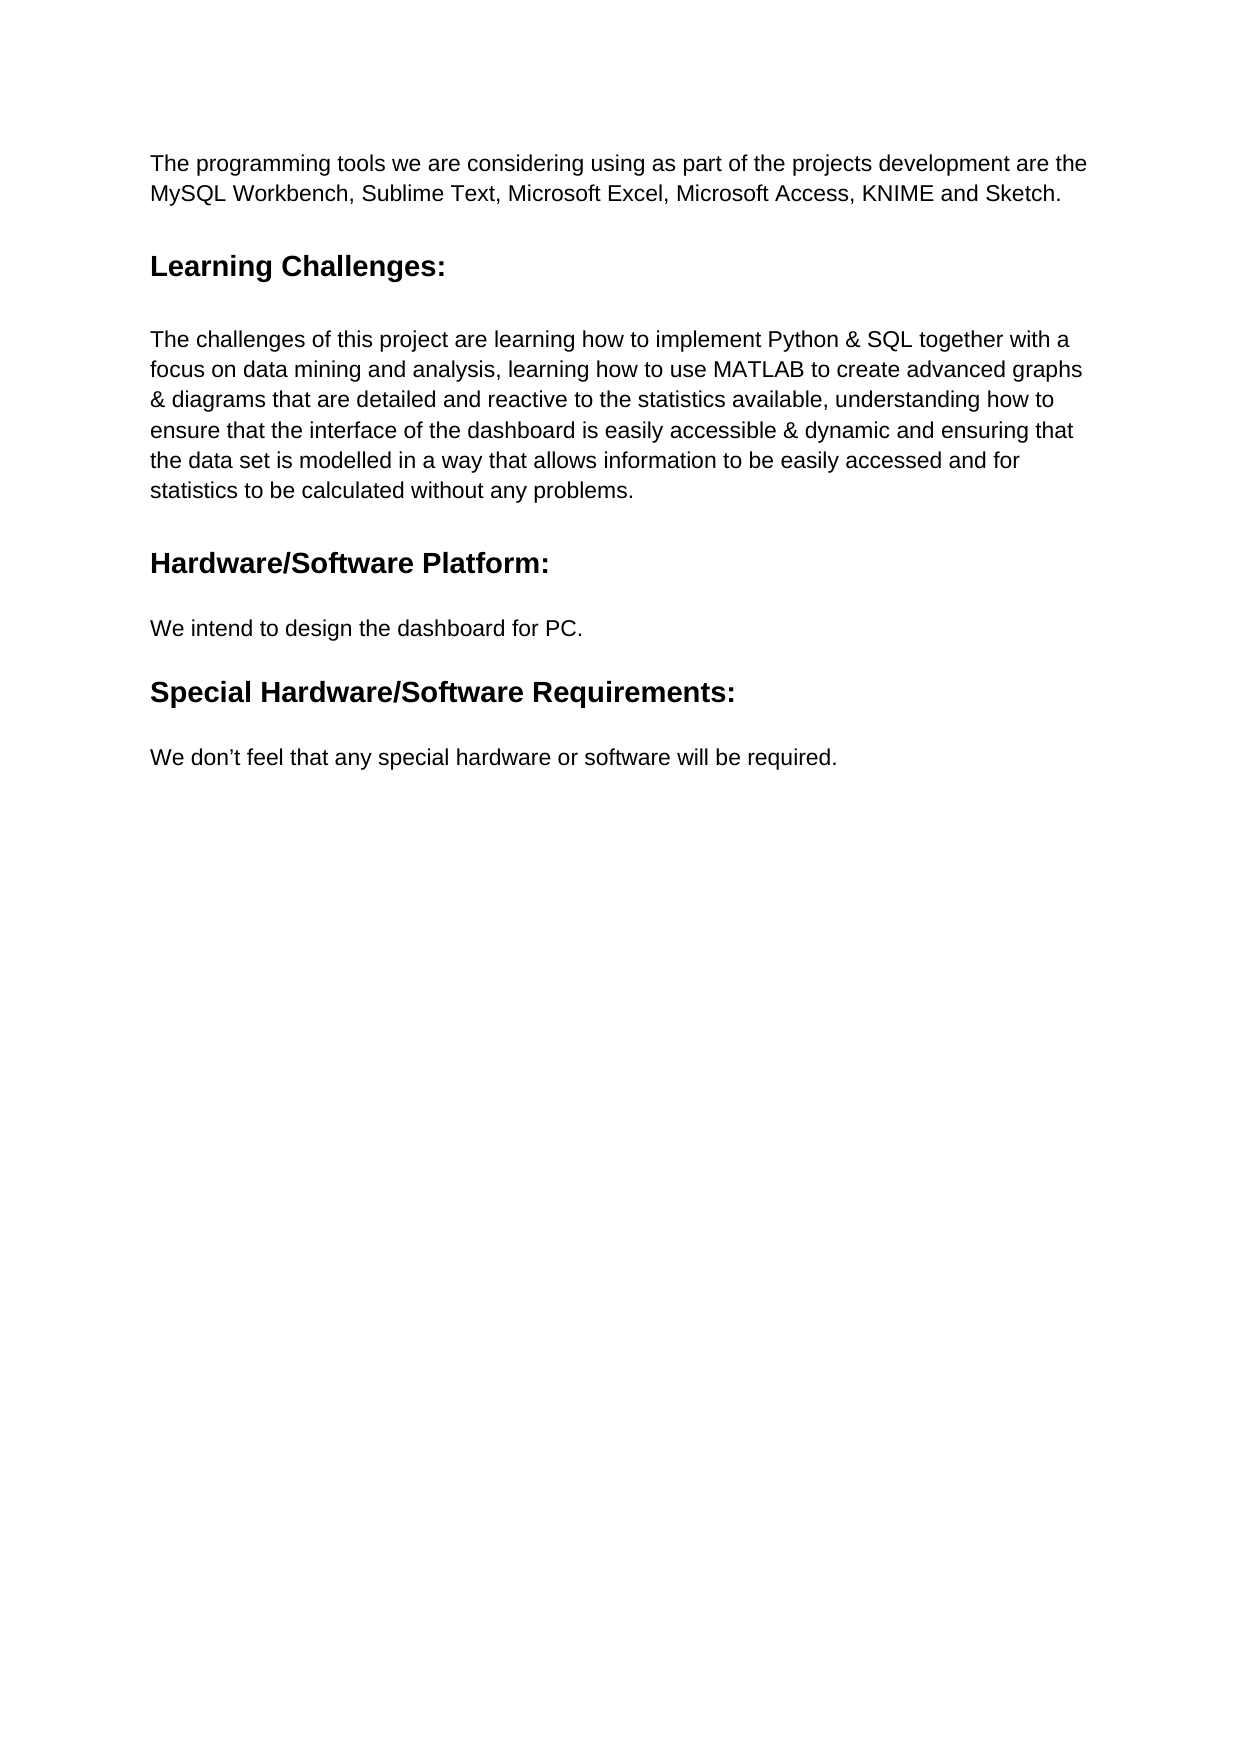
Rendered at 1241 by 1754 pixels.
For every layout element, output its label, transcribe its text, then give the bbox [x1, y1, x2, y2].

text Hardware/Software Platform: [150, 546, 1090, 579]
text Learning Challenges: [150, 249, 1090, 282]
text The challenges of this project are learning how to implement Python & SQL together with a focus on data mining and analysis, learning how to use MATLAB to create advanced graphs & diagrams that are detailed and reactive to the statistics available, understanding how to ensure that the interface of the dashboard is easily accessible & dynamic and ensuring that the data set is modelled in a way that allows information to be easily accessed and for statistics to be calculated without any problems. [150, 326, 1090, 503]
text We intend to design the dashboard for PC. [150, 614, 1090, 641]
text We don’t feel that any special hardware or software will be required. [150, 744, 1090, 770]
text Special Hardware/Software Requirements: [150, 675, 1090, 708]
text The programming tools we are considering using as part of the projects development are the MySQL Workbench, Sublime Text, Microsoft Excel, Microsoft Access, KNIME and Sketch. [150, 150, 1090, 207]
